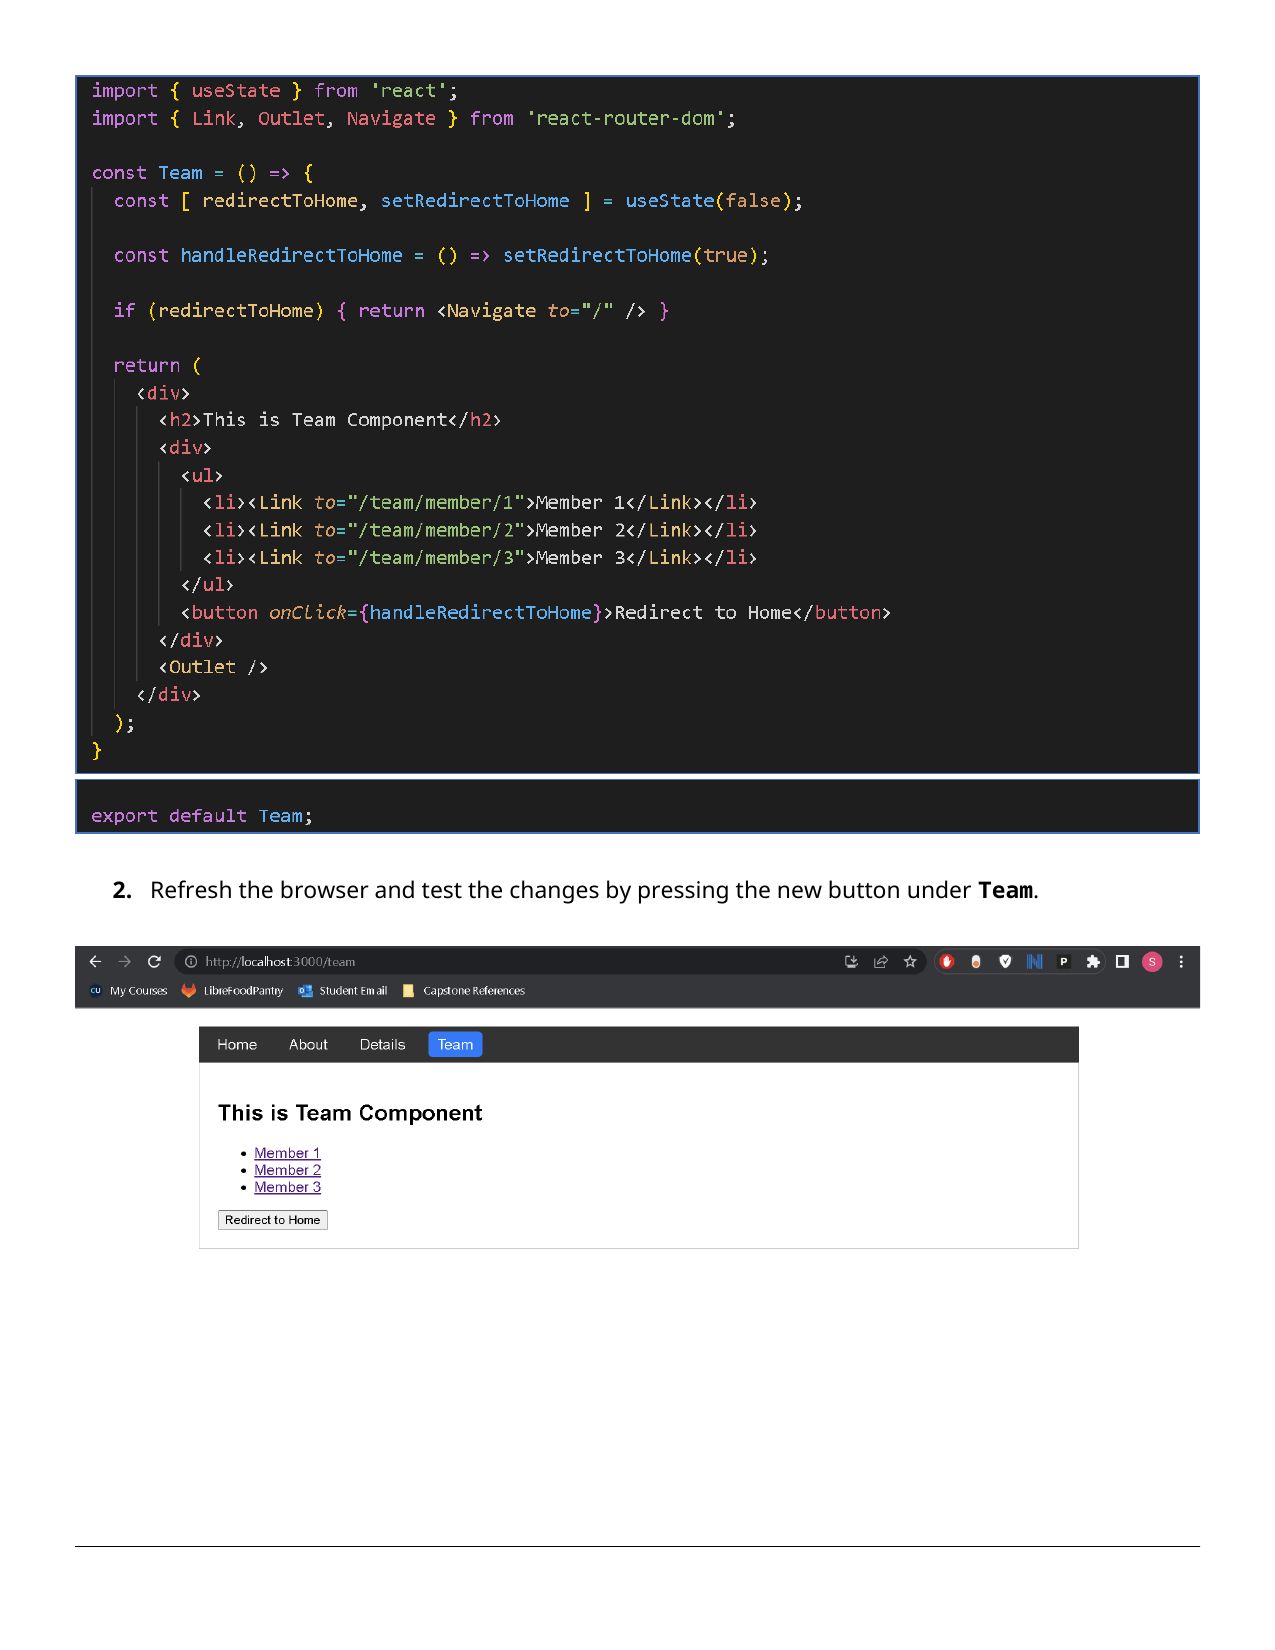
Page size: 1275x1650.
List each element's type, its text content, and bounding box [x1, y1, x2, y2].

picture [77, 77, 1198, 773]
picture [75, 946, 1200, 1547]
picture [77, 780, 1198, 832]
list Refresh the browser and test the changes by pressing the new button under Team. [112, 874, 1200, 906]
